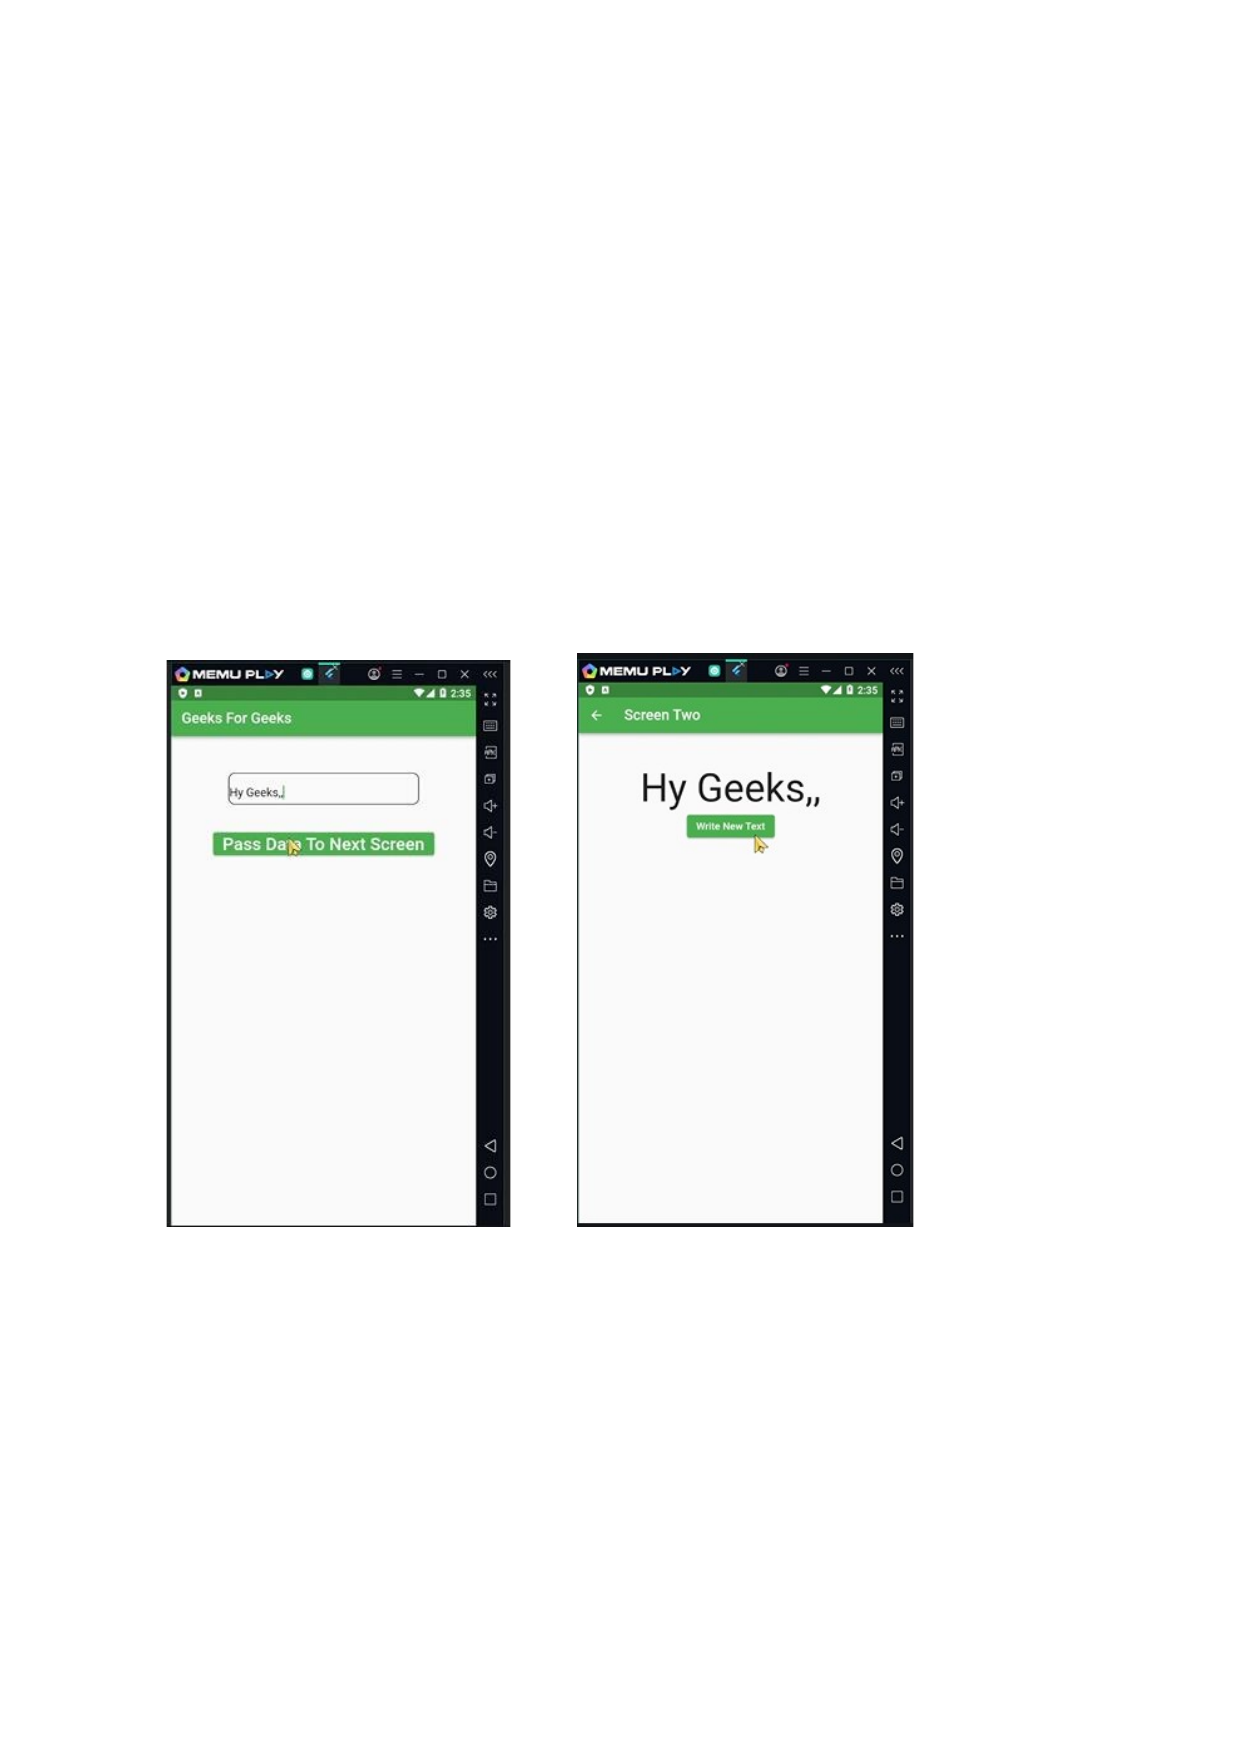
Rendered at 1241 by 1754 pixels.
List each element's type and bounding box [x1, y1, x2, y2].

picture [166, 660, 511, 1227]
picture [577, 653, 914, 1227]
